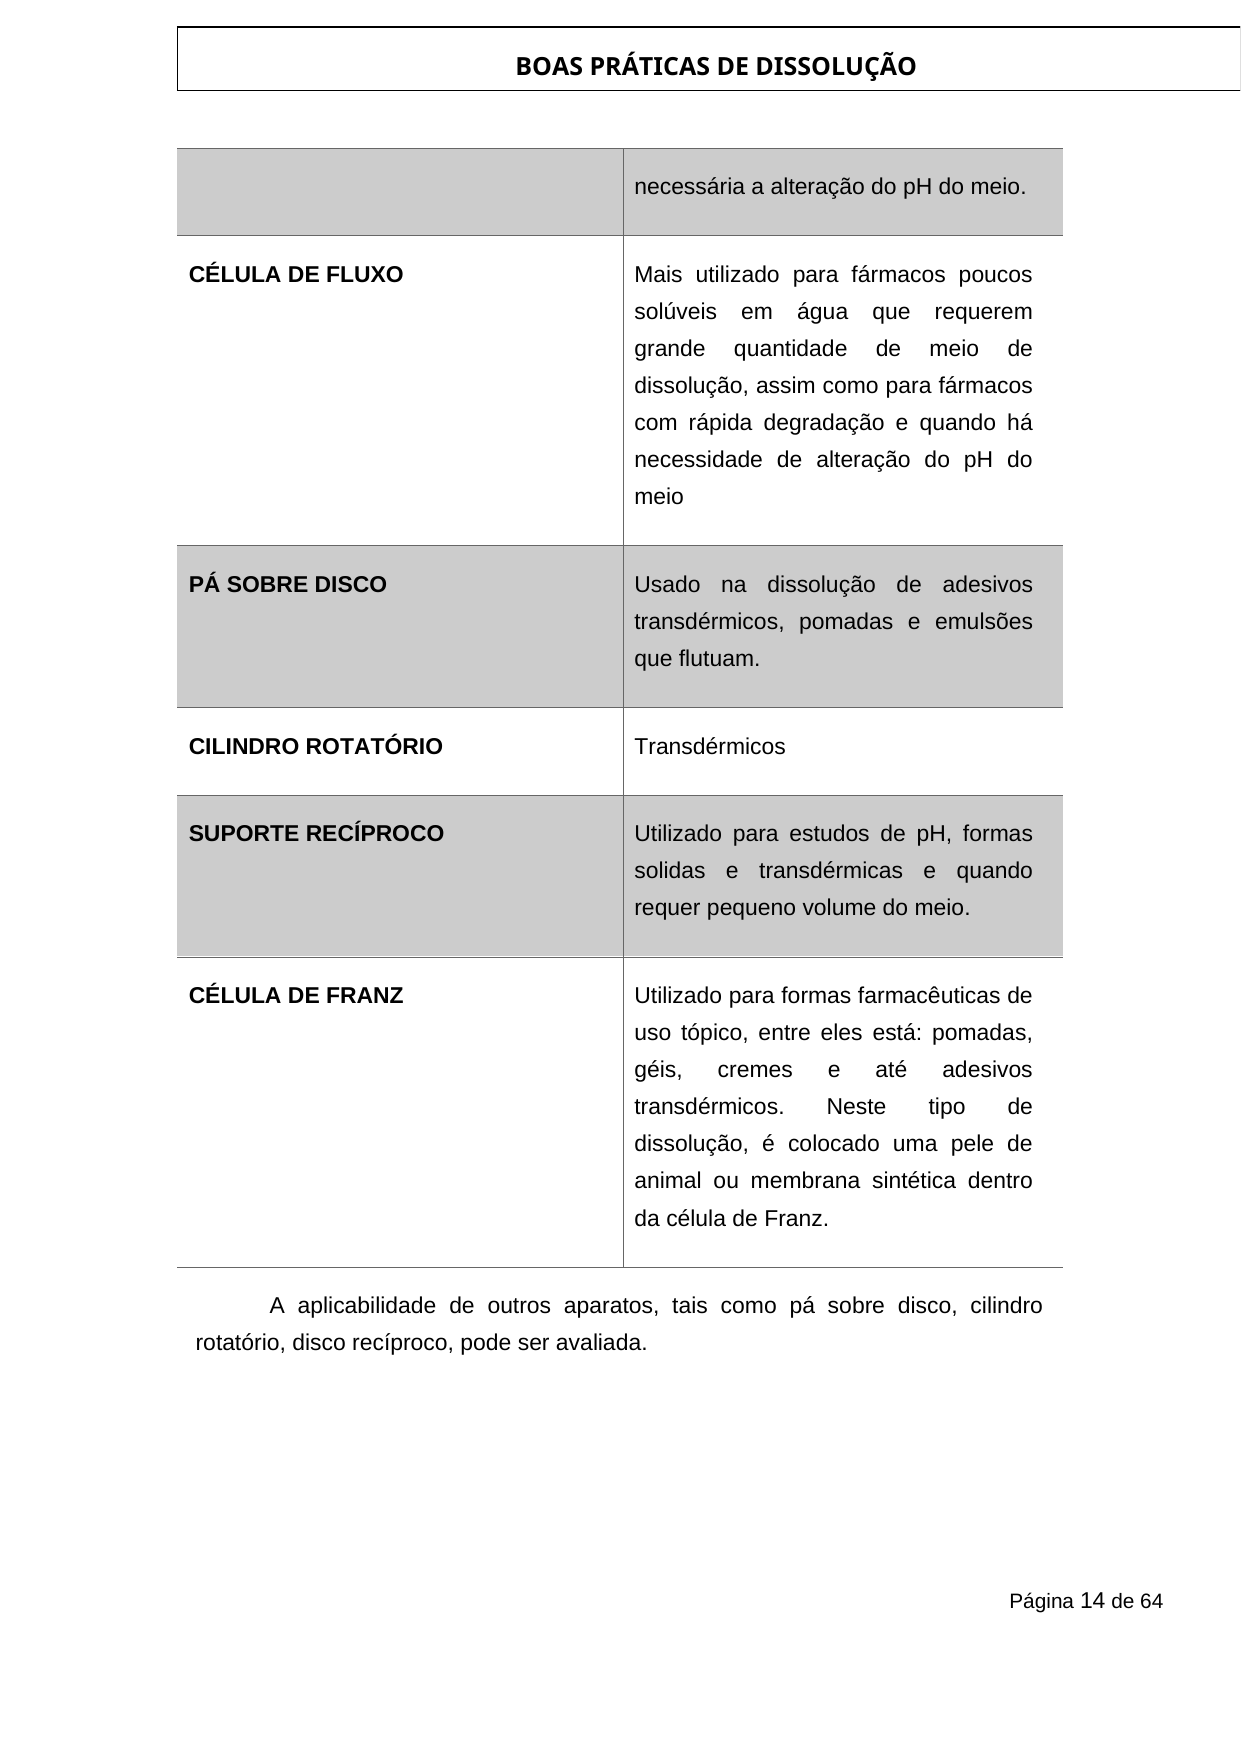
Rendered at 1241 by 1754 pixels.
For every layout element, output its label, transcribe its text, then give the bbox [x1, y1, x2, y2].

table_cell CÉLULA DE FRANZ [177, 958, 623, 1267]
table_cell SUPORTE RECÍPROCO [177, 796, 623, 956]
table_cell Usado na dissolução de adesivos transdérmicos, pomadas e emulsões que flutuam. [624, 546, 1063, 707]
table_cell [624, 149, 1063, 235]
table_cell Utilizado para estudos de pH, formas solidas e transdérmicas e quando requer pequeno volume do meio. [624, 796, 1063, 956]
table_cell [177, 149, 623, 235]
table_cell CILINDRO ROTATÓRIO [177, 708, 623, 795]
table_cell Mais utilizado para fármacos poucos solúveis em água que requerem grande quantidade de meio de dissolução, assim como para fármacos com rápida degradação e quando há necessidade de alteração do pH do meio [624, 236, 1063, 545]
table_cell Utilizado para formas farmacêuticas de uso tópico, entre eles está: pomadas, géis, cremes e até adesivos transdérmicos. Neste tipo de dissolução, é colocado uma pele de animal ou membrana sintética dentro da célula de Franz. [624, 958, 1063, 1267]
table_cell PÁ SOBRE DISCO [177, 546, 623, 707]
text A aplicabilidade de outros aparatos, tais como pá sobre disco, cilindro rotatório, disco recíproco, pode ser avaliada. [195, 1292, 1044, 1356]
table_cell CÉLULA DE FLUXO [177, 236, 623, 545]
table_cell Transdérmicos [624, 708, 1063, 795]
